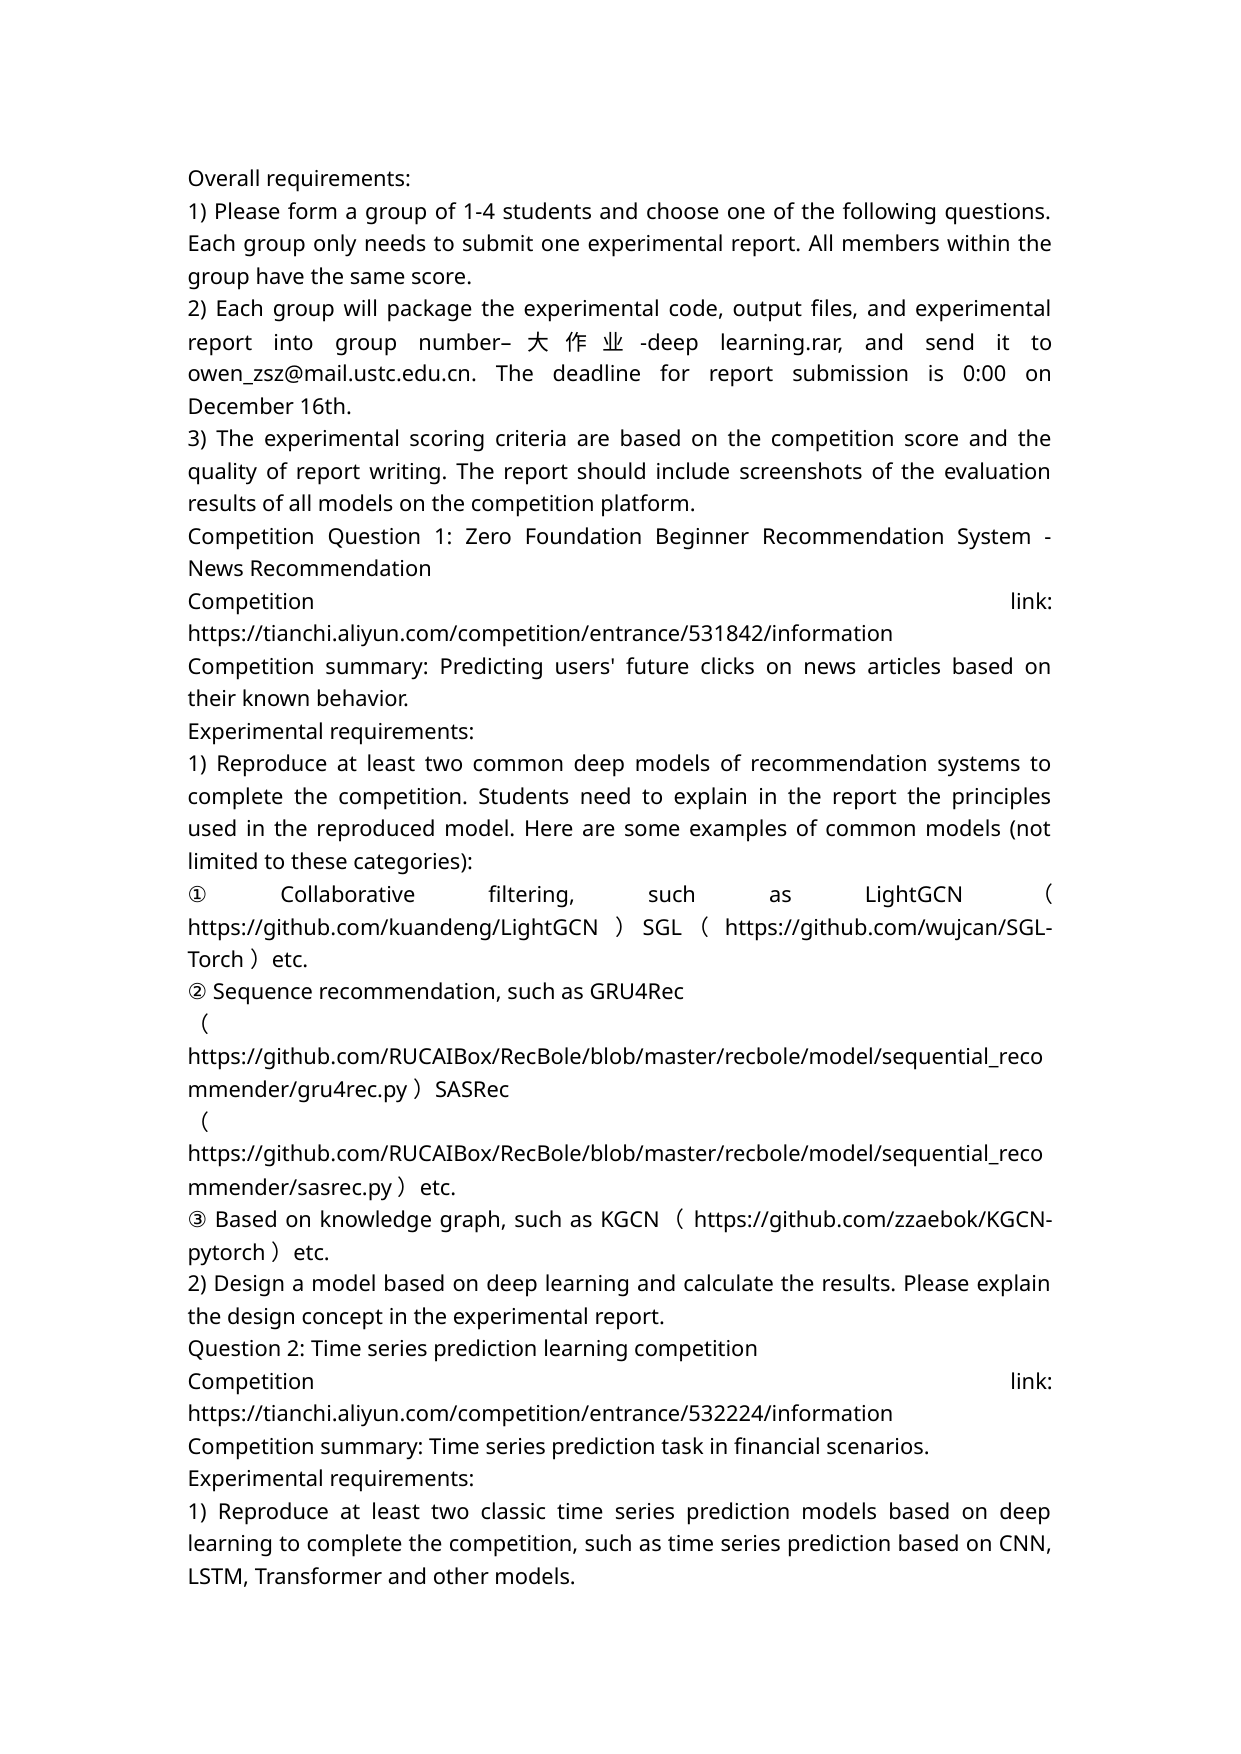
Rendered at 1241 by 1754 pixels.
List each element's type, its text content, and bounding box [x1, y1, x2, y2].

text ② Sequence recommendation, such as GRU4Rec [187, 974, 1053, 1007]
text 1) Reproduce at least two classic time series prediction models based on deep learning to complete the competition, such as time series prediction based on CNN, LSTM, Transformer and other models. [187, 1494, 1053, 1592]
text Competition summary: Time series prediction task in financial scenarios. [187, 1429, 1053, 1462]
text 2) Design a model based on deep learning and calculate the results. Please explain the design concept in the experimental report. [187, 1267, 1053, 1332]
text Question 2: Time series prediction learning competition [187, 1332, 1053, 1364]
text 2) Each group will package the experimental code, output files, and experimental report into group number–大作业-deep learning.rar, and send it to owen_zsz@mail.ustc.edu.cn. The deadline for report submission is 0:00 on December 16th. [187, 292, 1053, 422]
text ① Collaborative filtering, such as LightGCN（ https://github.com/kuandeng/LightGCN ）SGL（ https://github.com/wujcan/SGL-Torch ）etc. [187, 877, 1053, 974]
text Experimental requirements: [187, 1462, 1053, 1494]
text （ https://github.com/RUCAIBox/RecBole/blob/master/recbole/model/sequential_recommender/gru4rec.py ）SASRec [187, 1007, 1053, 1104]
text Competition summary: Predicting users' future clicks on news articles based on their known behavior. [187, 649, 1053, 714]
text Experimental requirements: [187, 714, 1053, 747]
text 3) The experimental scoring criteria are based on the competition score and the quality of report writing. The report should include screenshots of the evaluation results of all models on the competition platform. [187, 422, 1053, 519]
text 1) Please form a group of 1-4 students and choose one of the following questions. Each group only needs to submit one experimental report. All members within the group have the same score. [187, 194, 1053, 292]
text ③ Based on knowledge graph, such as KGCN（ https://github.com/zzaebok/KGCN-pytorch ）etc. [187, 1202, 1053, 1267]
text Competition Question 1: Zero Foundation Beginner Recommendation System - News Recommendation [187, 519, 1053, 584]
text Competition link: https://tianchi.aliyun.com/competition/entrance/532224/information [187, 1364, 1053, 1429]
text （ https://github.com/RUCAIBox/RecBole/blob/master/recbole/model/sequential_recommender/sasrec.py ）etc. [187, 1104, 1053, 1202]
text 1) Reproduce at least two common deep models of recommendation systems to complete the competition. Students need to explain in the report the principles used in the reproduced model. Here are some examples of common models (not limited to these categories): [187, 747, 1053, 877]
text Overall requirements: [187, 162, 1053, 194]
text Competition link: https://tianchi.aliyun.com/competition/entrance/531842/information [187, 584, 1053, 649]
